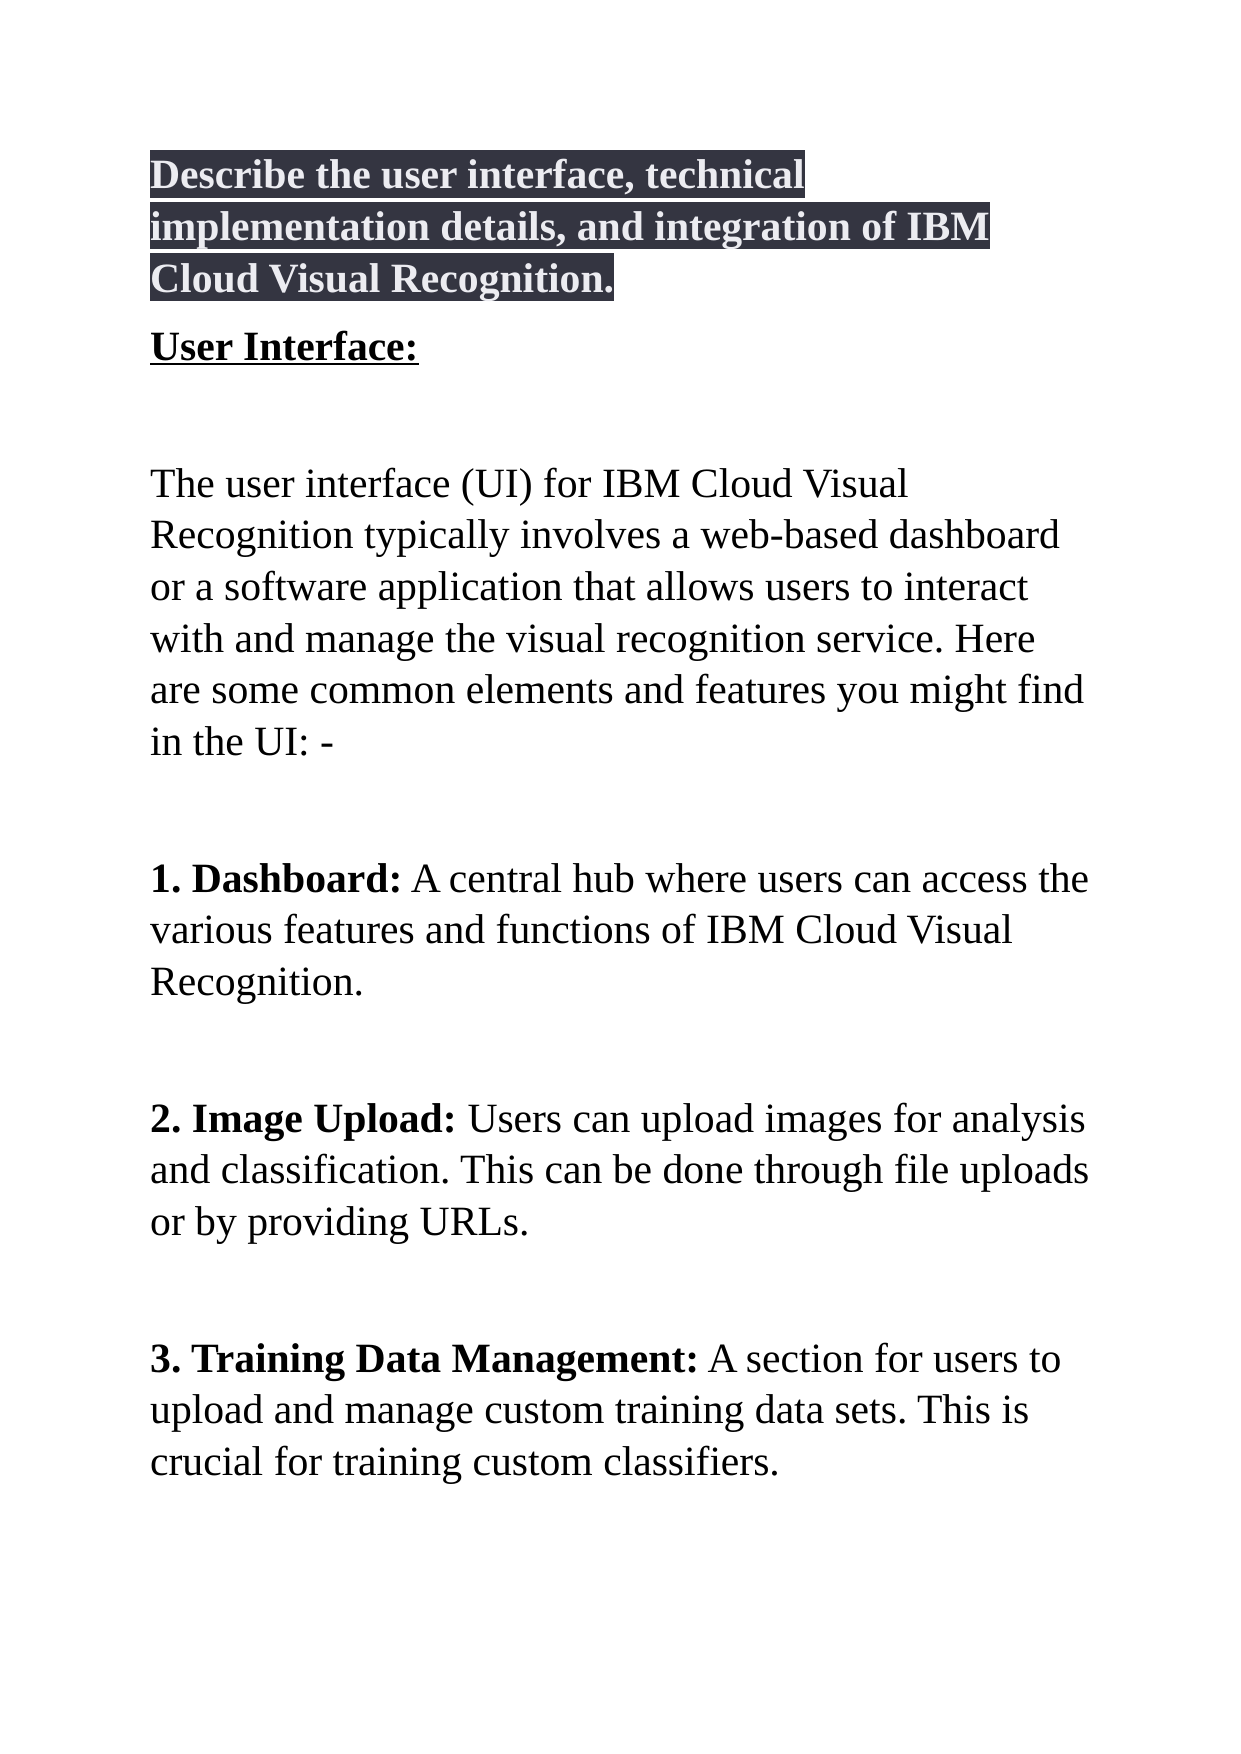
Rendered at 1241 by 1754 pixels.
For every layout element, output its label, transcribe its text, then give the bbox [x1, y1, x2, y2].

text The user interface (UI) for IBM Cloud Visual Recognition typically involves a web-based dashboard or a software application that allows users to interact with and manage the visual recognition service. Here are some common elements and features you might find in the UI: - [150, 458, 1090, 764]
text 1. Dashboard: A central hub where users can access the various features and functions of IBM Cloud Visual Recognition. [150, 853, 1090, 1004]
text 2. Image Upload: Users can upload images for analysis and classification. This can be done through file uploads or by providing URLs. [150, 1093, 1090, 1244]
text User Interface: [150, 322, 1090, 369]
text Describe the user interface, technical implementation details, and integration of IBM Cloud Visual Recognition. [150, 150, 1090, 301]
text 3. Training Data Management: A section for users to upload and manage custom training data sets. This is crucial for training custom classifiers. [150, 1333, 1090, 1484]
